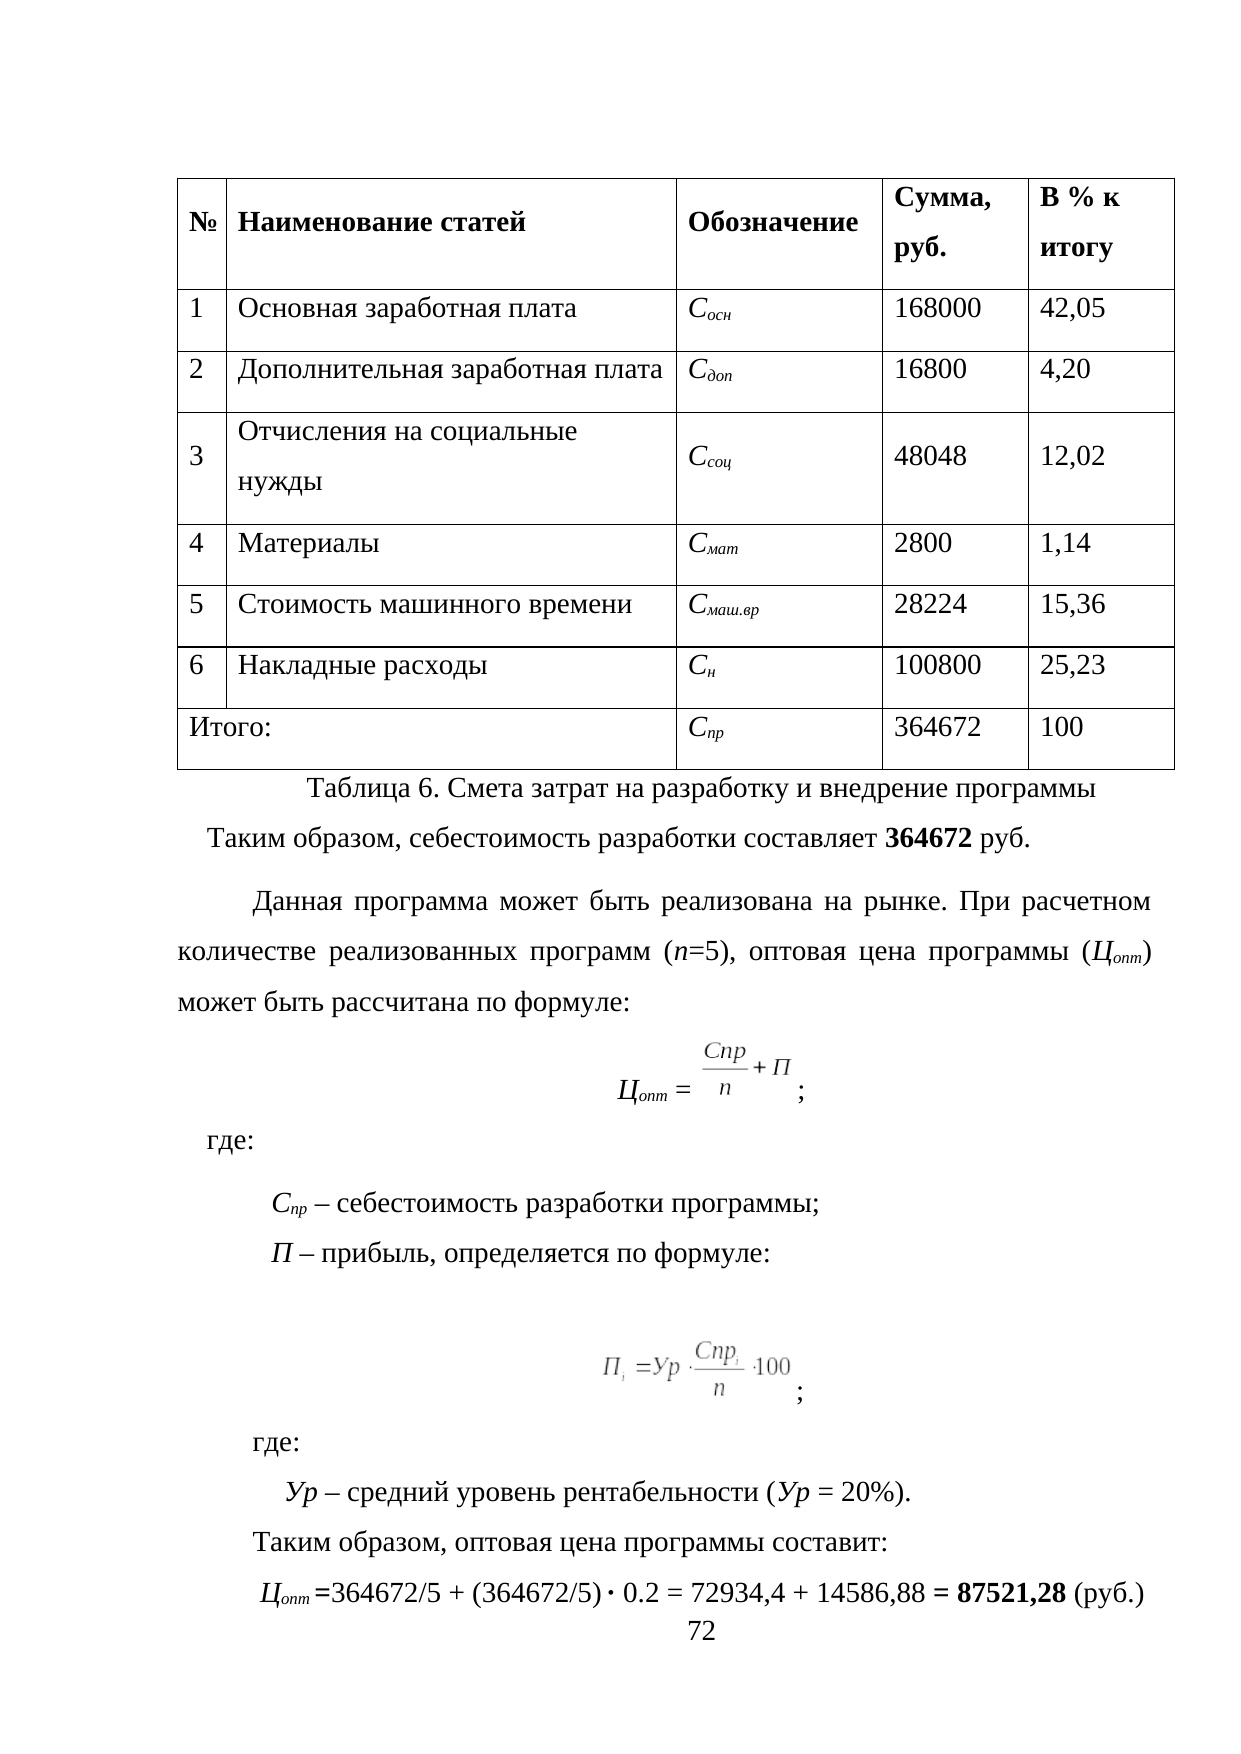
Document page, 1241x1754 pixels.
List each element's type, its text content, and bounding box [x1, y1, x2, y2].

table_cell Смаш.вр [677, 586, 882, 646]
table_cell 42,05 [1029, 290, 1174, 351]
table_cell 2 [178, 352, 226, 412]
table_cell 5 [178, 586, 226, 646]
table_cell Ссоц [677, 413, 882, 524]
table_cell Итого: [178, 709, 676, 769]
table_cell 25,23 [1029, 648, 1174, 708]
table_cell 3 [178, 413, 226, 524]
text Таким образом, оптовая цена программы составит: [177, 1524, 1152, 1558]
text Спр – себестоимость разработки программы; [177, 1185, 1152, 1218]
table_cell Основная заработная плата [227, 290, 676, 351]
text П – прибыль, определяется по формуле: [177, 1235, 1152, 1269]
table_header В % к итогу [1029, 179, 1174, 289]
table_cell 12,02 [1029, 413, 1174, 524]
table_cell 4,20 [1029, 352, 1174, 412]
table_cell 100800 [883, 648, 1028, 708]
table_cell Сн [677, 648, 882, 708]
table_cell 15,36 [1029, 586, 1174, 646]
text Таким образом, себестоимость разработки составляет 364672 руб. [207, 820, 1152, 854]
table_cell Накладные расходы [227, 648, 676, 708]
table_cell 168000 [883, 290, 1028, 351]
table_cell 1,14 [1029, 525, 1174, 585]
table_header Сумма, руб. [883, 179, 1028, 289]
text Цопт =364672/5 + (364672/5) · 0.2 = 72934,4 + 14586,88 = 87521,28 (руб.) [177, 1575, 1152, 1608]
table_cell 16800 [883, 352, 1028, 412]
table_cell Спр [677, 709, 882, 769]
table_cell Материалы [227, 525, 676, 585]
table_header № [178, 179, 226, 289]
table_cell 1 [178, 290, 226, 351]
table_cell 4 [178, 525, 226, 585]
table_cell 2800 [883, 525, 1028, 585]
table_cell 48048 [883, 413, 1028, 524]
table_header Наименование статей [227, 179, 676, 289]
table_cell Сосн [677, 290, 882, 351]
text где: [207, 1122, 1152, 1156]
table_cell 28224 [883, 586, 1028, 646]
table_cell Сдоп [677, 352, 882, 412]
text Данная программа может быть реализована на рынке. При расчетном количестве реализованных программ (n=5), оптовая цена программы (Цопт) может быть рассчитана по формуле: [177, 883, 1152, 1017]
text Цопт = ; [177, 1034, 1152, 1105]
table_cell 6 [178, 648, 226, 708]
table_header Обозначение [677, 179, 882, 289]
table_cell Смат [677, 525, 882, 585]
text Ур – средний уровень рентабельности (Ур = 20%). [177, 1474, 1152, 1508]
table_cell Дополнительная заработная плата [227, 352, 676, 412]
table_cell 100 [1029, 709, 1174, 769]
table_cell Отчисления на социальные нужды [227, 413, 676, 524]
text Таблица 6. Смета затрат на разработку и внедрение программы [177, 770, 1152, 804]
table_cell Стоимость машинного времени [227, 586, 676, 646]
text ; [177, 1336, 1152, 1407]
text где: [177, 1424, 1152, 1457]
table_cell 364672 [883, 709, 1028, 769]
